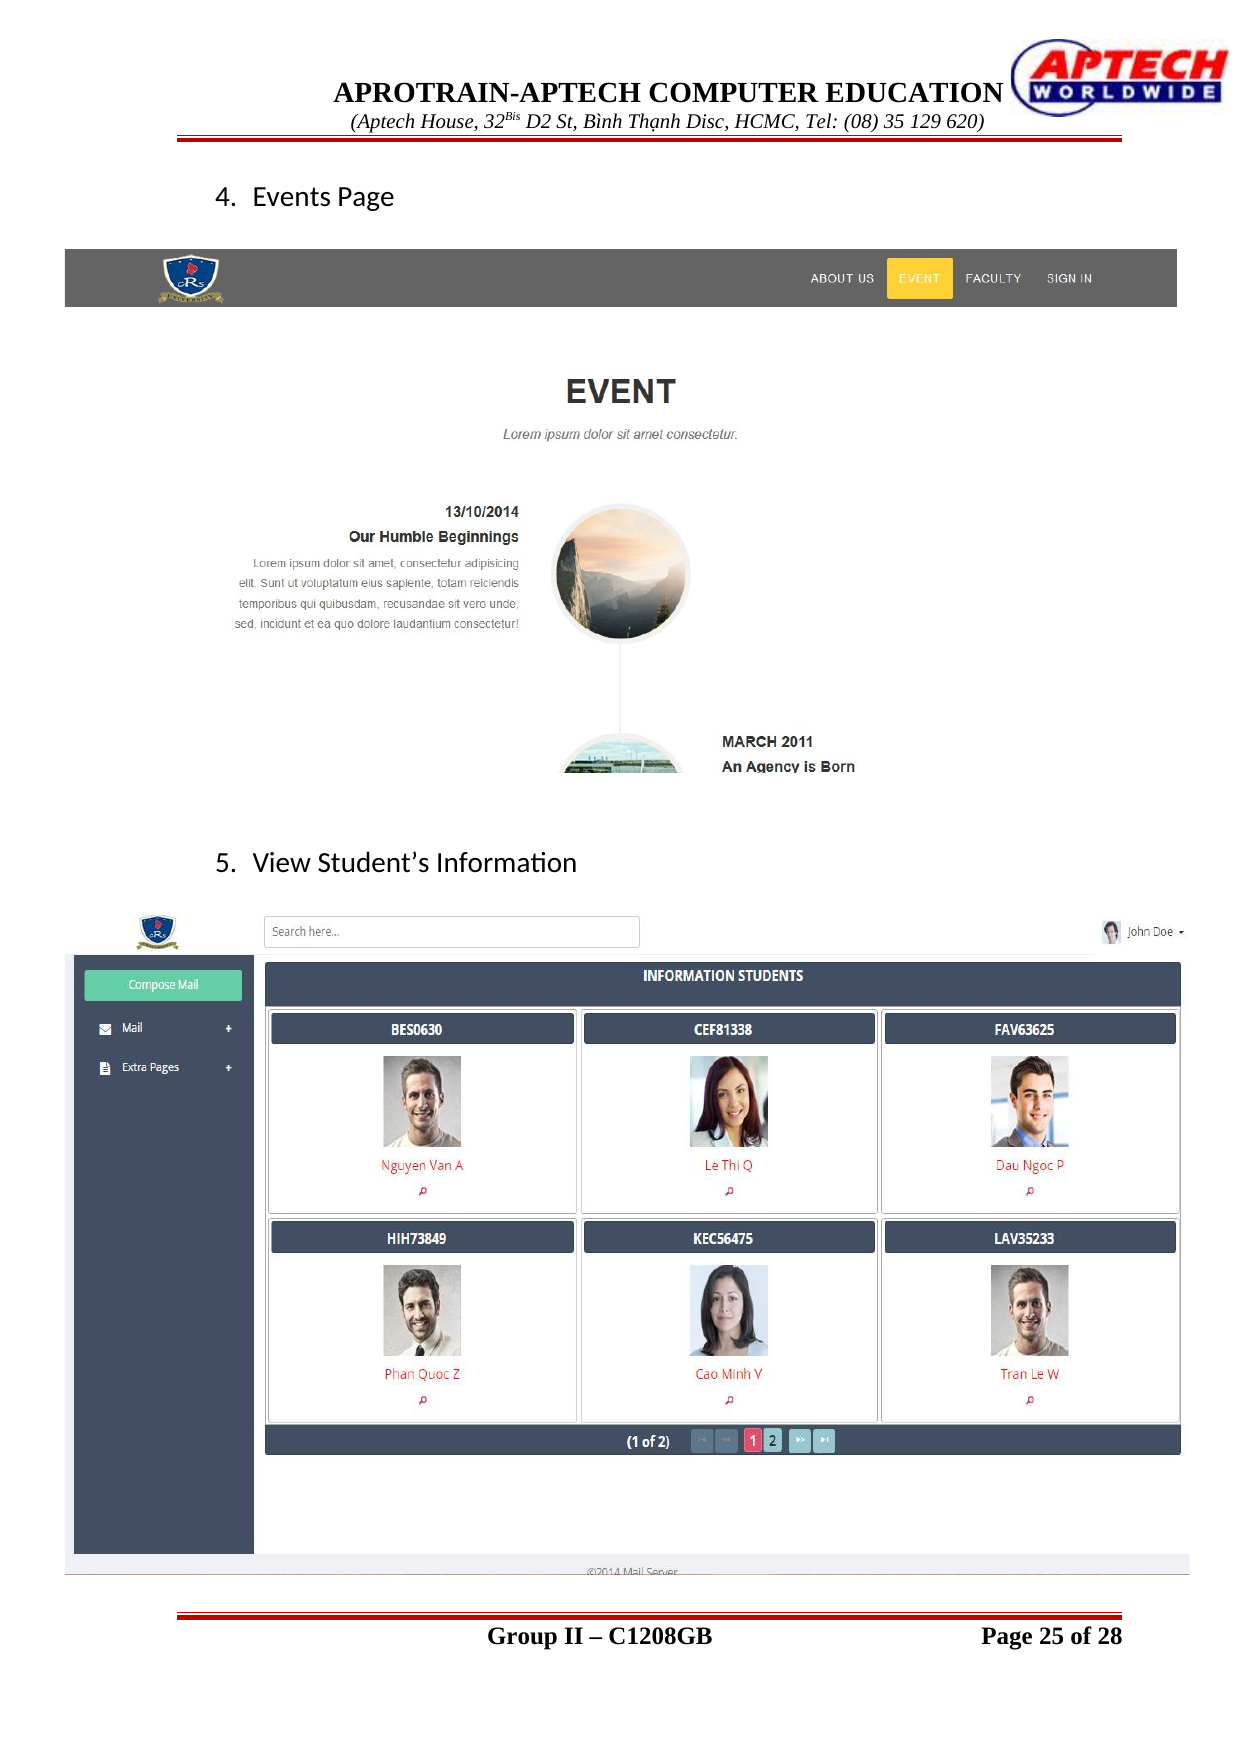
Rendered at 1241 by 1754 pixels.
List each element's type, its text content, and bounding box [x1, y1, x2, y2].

picture [64, 915, 1190, 1575]
picture [1010, 39, 1229, 117]
list Events Page [215, 178, 1122, 214]
list View Student’s Information [215, 844, 1122, 879]
picture [64, 249, 1177, 773]
